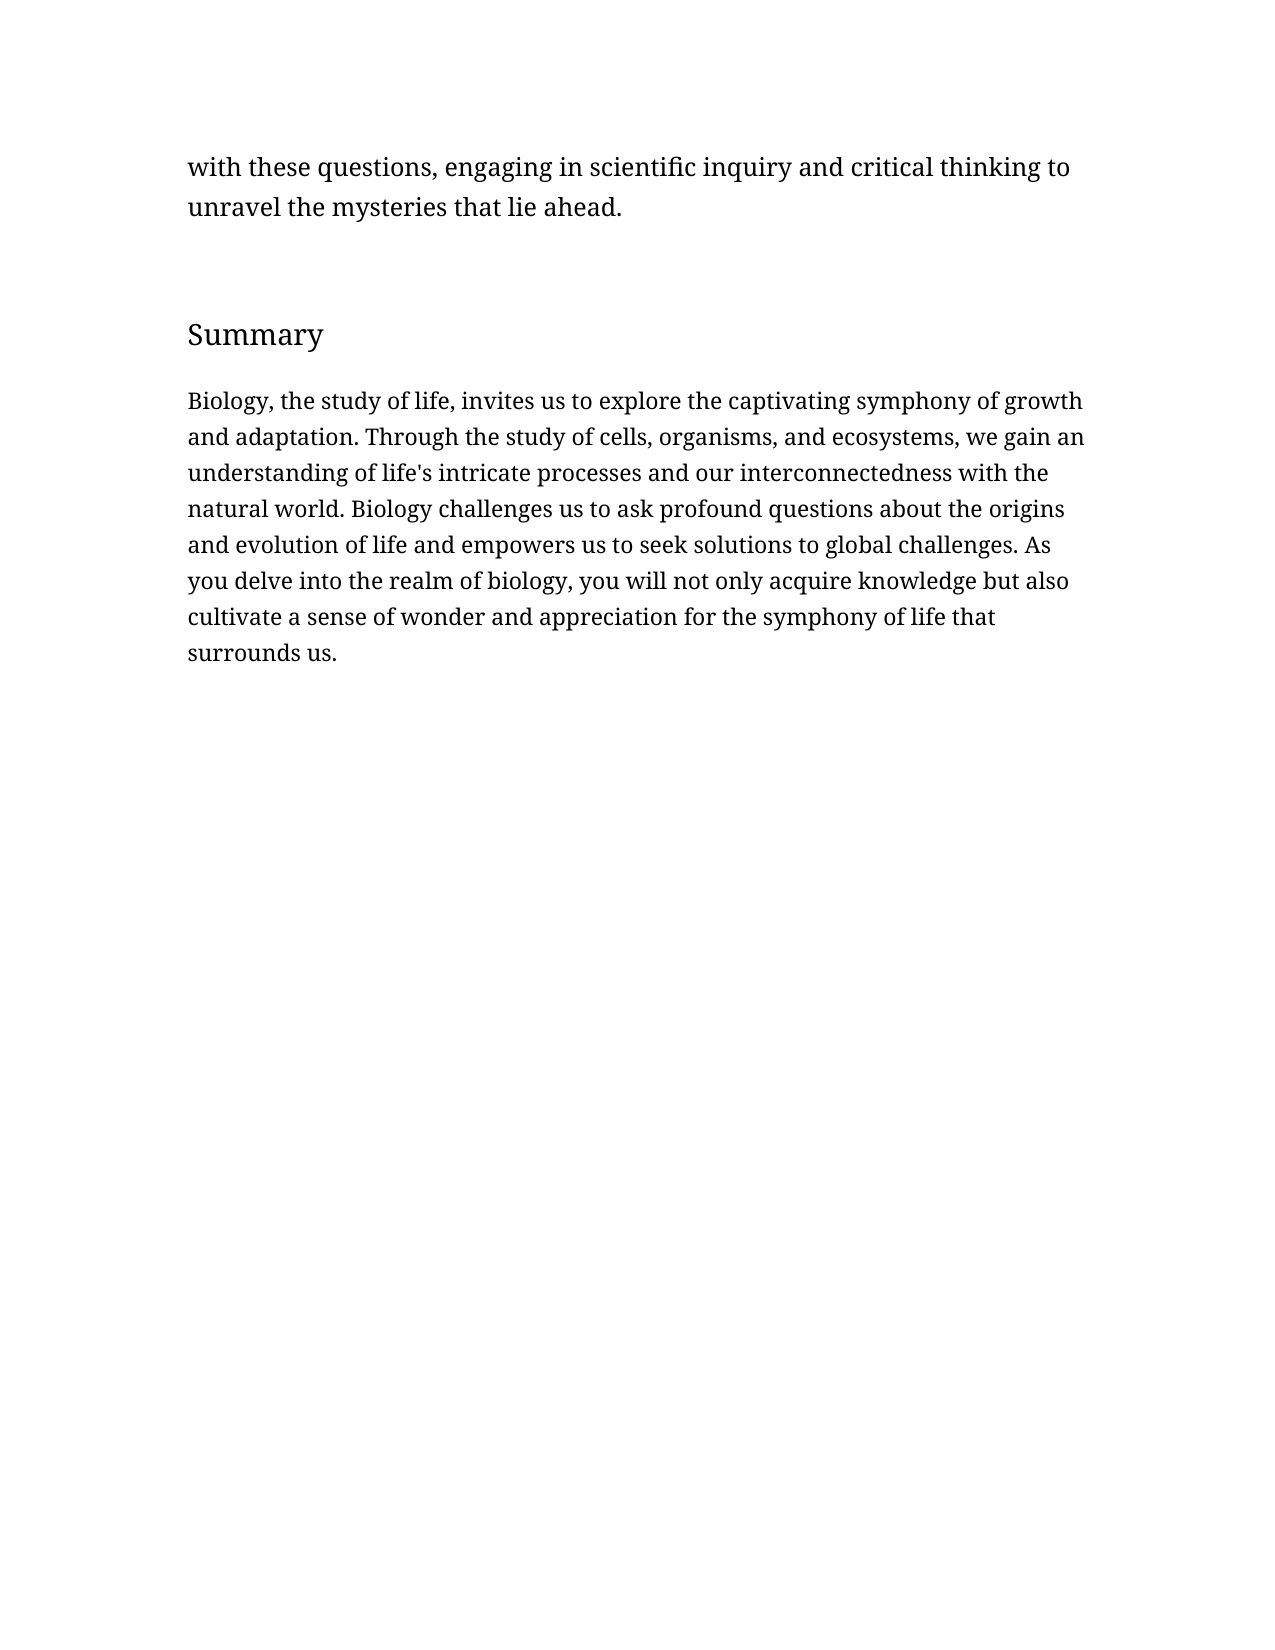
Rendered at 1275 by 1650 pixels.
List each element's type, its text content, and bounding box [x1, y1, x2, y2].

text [187, 150, 1087, 223]
text Biology, the study of life, invites us to explore the captivating symphony of growth and adaptation. Through the study of cells, organisms, and ecosystems, we gain an understanding of life's intricate processes and our interconnectedness with the natural world. Biology challenges us to ask profound questions about the origins and evolution of life and empowers us to seek solutions to global challenges. As you delve into the realm of biology, you will not only acquire knowledge but also cultivate a sense of wonder and appreciation for the symphony of life that surrounds us. [187, 385, 1087, 668]
text Summary [187, 314, 1087, 354]
